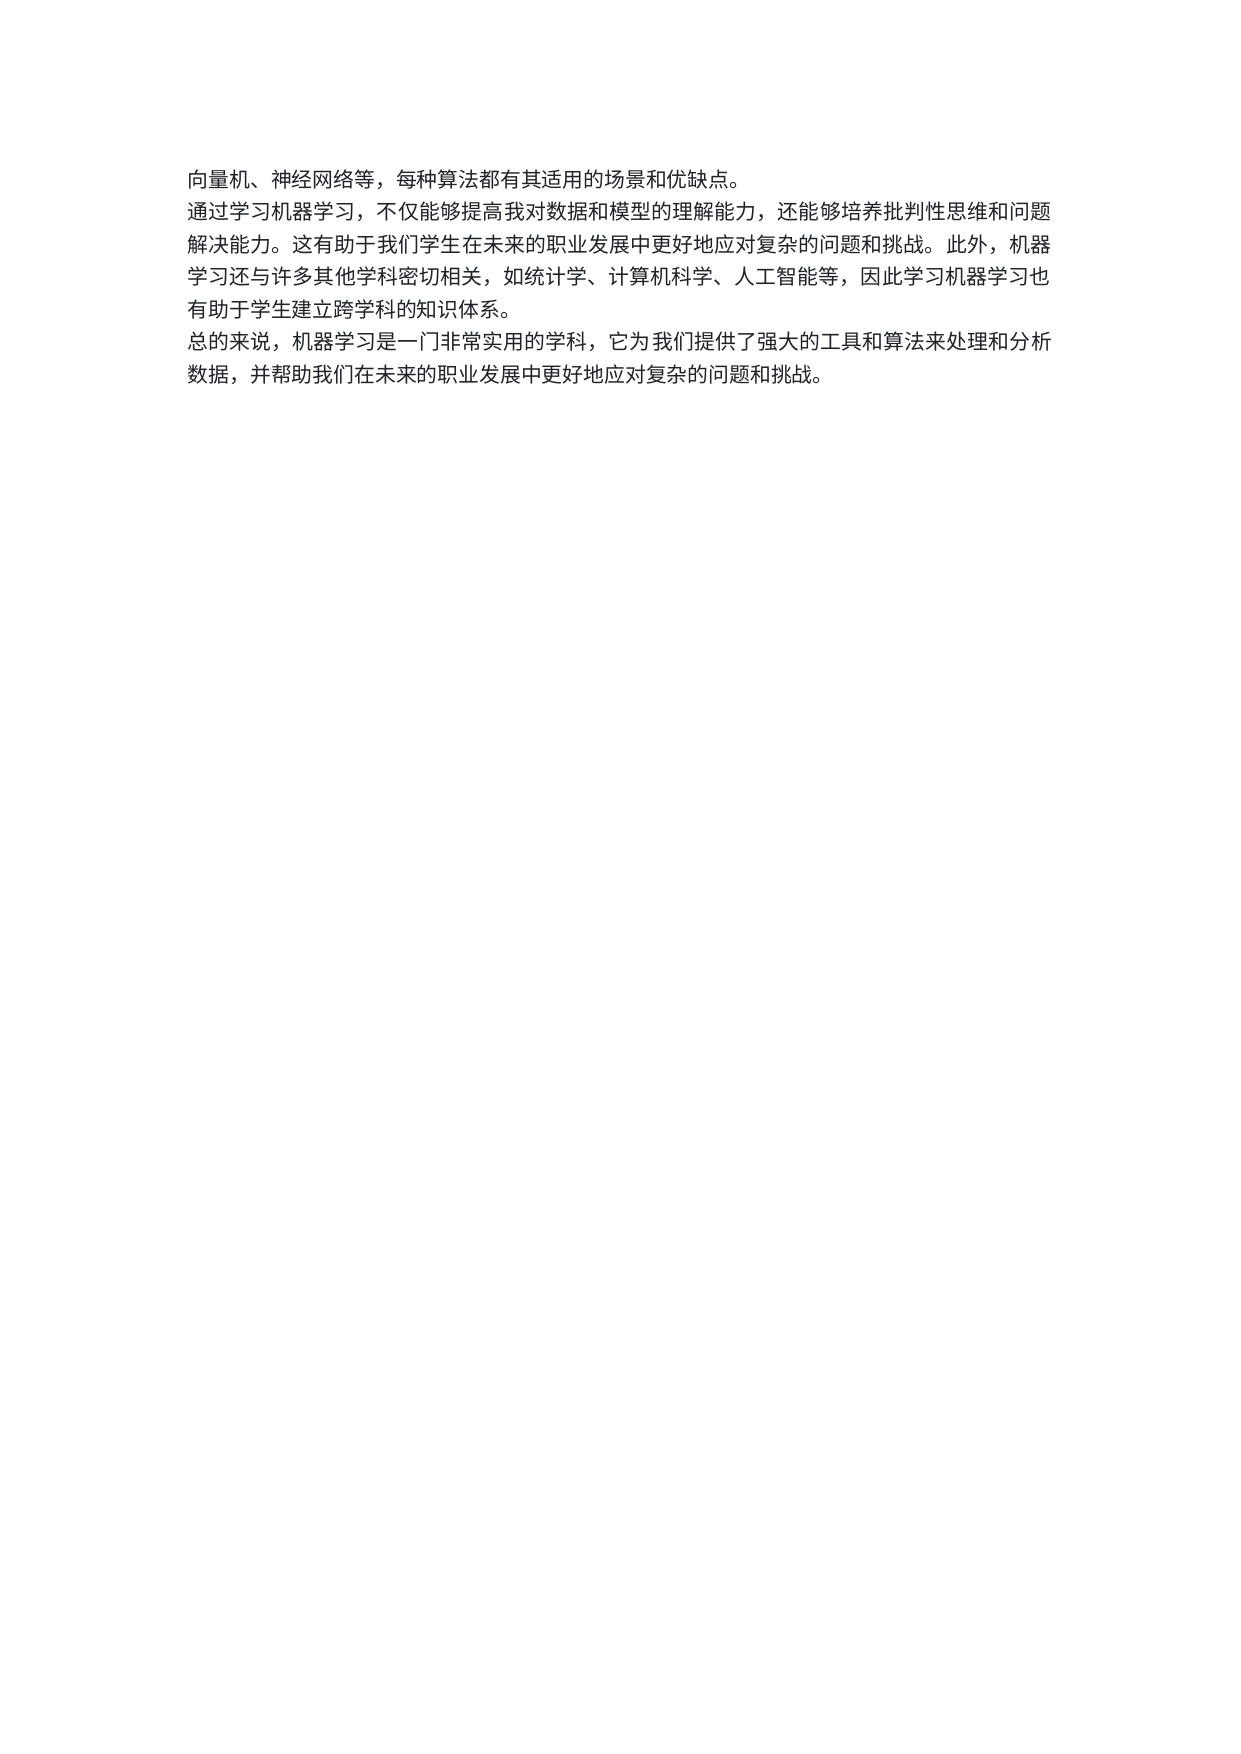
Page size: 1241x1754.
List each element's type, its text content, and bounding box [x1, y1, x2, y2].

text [187, 162, 1053, 194]
text 总的来说，机器学习是一门非常实用的学科，它为我们提供了强大的工具和算法来处理和分析数据，并帮助我们在未来的职业发展中更好地应对复杂的问题和挑战。 [187, 324, 1053, 389]
text 通过学习机器学习，不仅能够提高我对数据和模型的理解能力，还能够培养批判性思维和问题解决能力。这有助于我们学生在未来的职业发展中更好地应对复杂的问题和挑战。此外，机器学习还与许多其他学科密切相关，如统计学、计算机科学、人工智能等，因此学习机器学习也有助于学生建立跨学科的知识体系。 [187, 194, 1053, 324]
